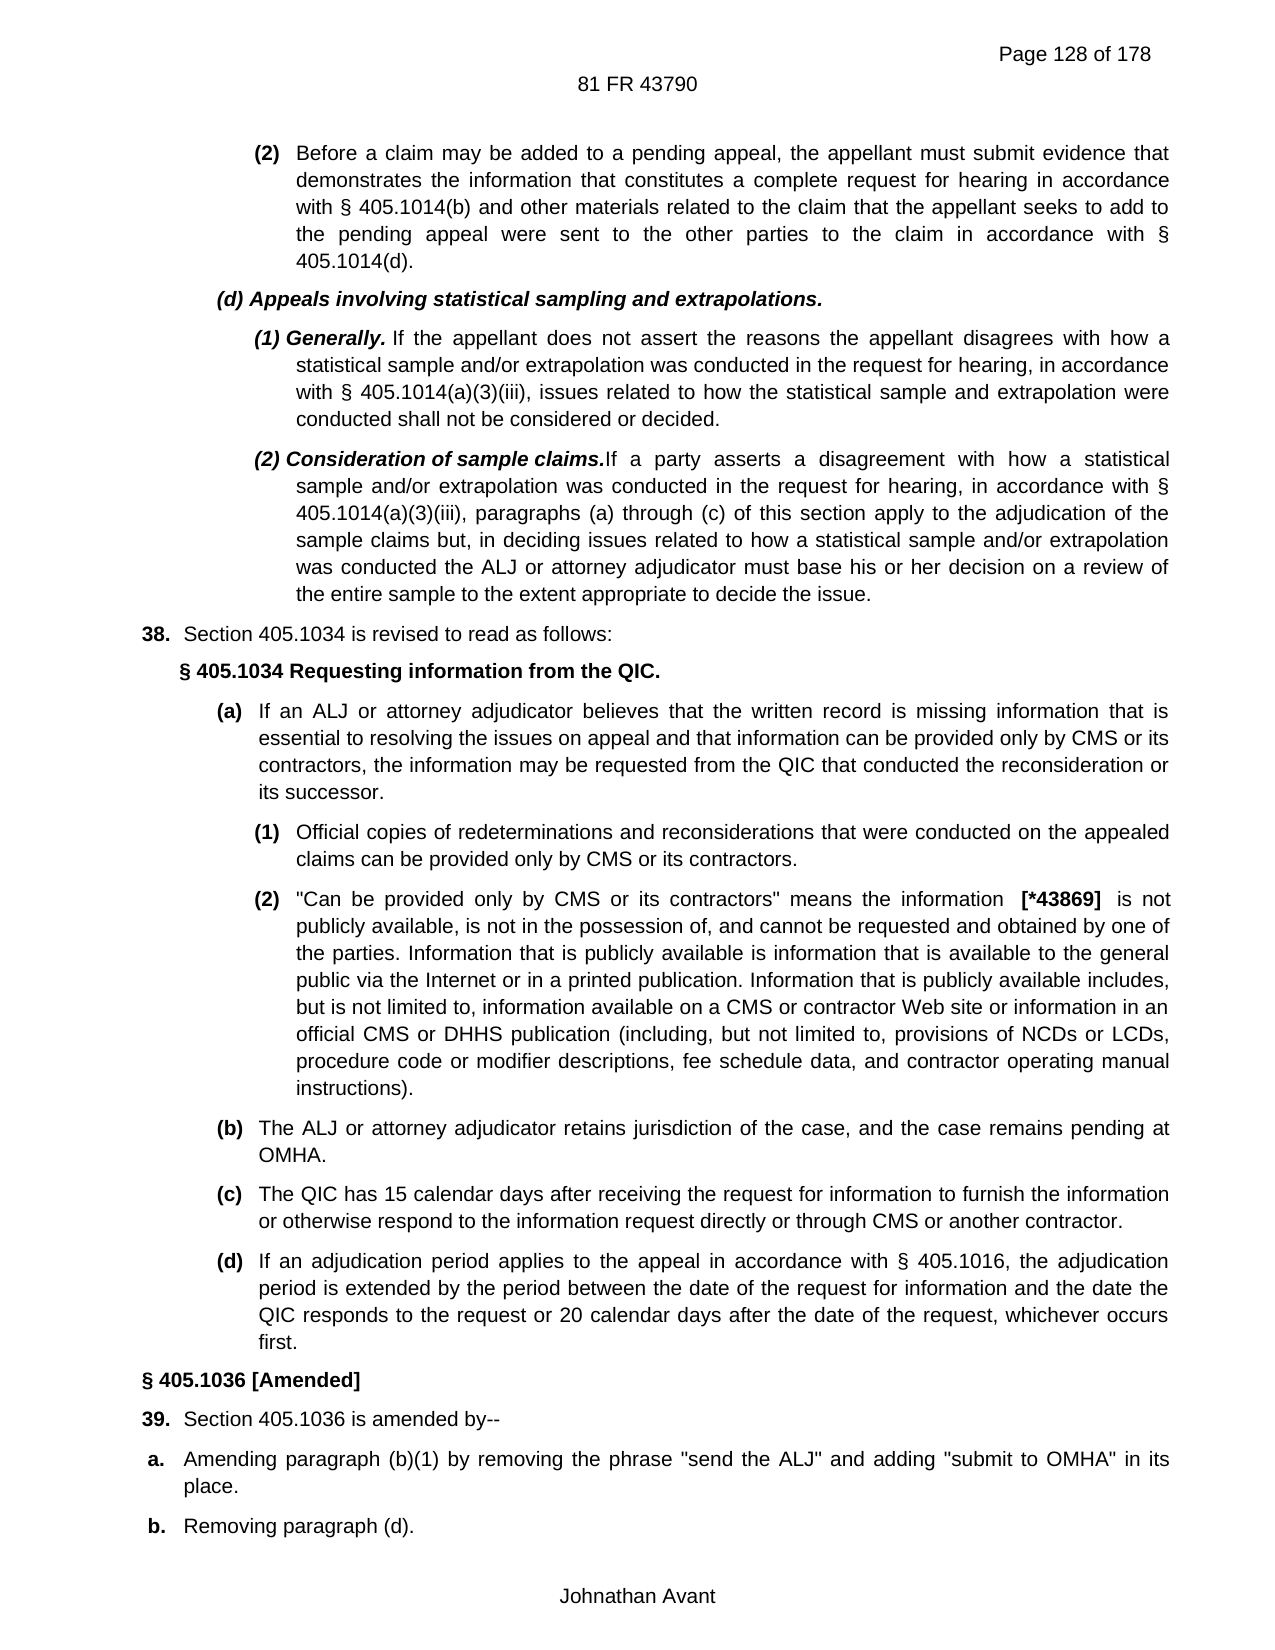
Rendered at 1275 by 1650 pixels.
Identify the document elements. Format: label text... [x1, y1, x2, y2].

list cal sampling and extrapolations. [217, 285, 1171, 310]
list If the appellant does not assert the reasons the appellant disagrees with how a statistical sample and/or extrapolation was conducted in the request for hearing, in accordance with § 405.1014(a)(3)(iii), issues related to how the statistical sample and extrapolation were conducted shall not be considered or decided. [254, 323, 1171, 431]
list ion from the QIC. [179, 658, 1171, 683]
list Section 405.1034 is revised to read as follows: [142, 619, 1171, 646]
list Removing paragraph (d). [142, 1510, 1171, 1537]
list If an adjudication period applies to the appeal in accordance with § 405.1016, the adjudication period is extended by the period between the date of the request for information and the date the QIC responds to the request or 20 calendar days after the date of the request, whichever occurs first. [217, 1246, 1171, 1354]
list aims.If a party asserts a disagreement with how a statistical sample and/or extrapolation was conducted in the request for hearing, in accordance with § 405.1014(a)(3)(iii), paragraphs (a) through (c) of this section apply to the adjudication of the sample claims but, in deciding issues related to how a statistical sample and/or extrapolation was conducted the ALJ or attorney adjudicator must base his or her decision on a review of the entire sample to the extent appropriate to decide the issue. [254, 444, 1171, 606]
list "Can be provided only by CMS or its contractors" means the information [*43869] is not publicly available, is not in the possession of, and cannot be requested and obtained by one of the parties. Information that is publicly available is information that is available to the general public via the Internet or in a printed publication. Information that is publicly available includes, but is not limited to, information available on a CMS or contractor Web site or information in an official CMS or DHHS publication (including, but not limited to, provisions of NCDs or LCDs, procedure code or modifier descriptions, fee schedule data, and contractor operating manual instructions). [254, 883, 1171, 1100]
list Official copies of redeterminations and reconsiderations that were conducted on the appealed claims can be provided only by CMS or its contractors. [254, 817, 1171, 871]
list Amending paragraph (b)(1) by removing the phrase "send the ALJ" and adding "submit to OMHA" in its place. [142, 1444, 1171, 1498]
list Section 405.1036 is amended by-- [142, 1404, 1171, 1431]
list Before a claim may be added to a pending appeal, the appellant must submit evidence that demonstrates the information that constitutes a complete request for hearing in accordance with § 405.1014(b) and other materials related to the claim that the appellant seeks to add to the pending appeal were sent to the other parties to the claim in accordance with § 405.1014(d). [254, 137, 1171, 273]
list If an ALJ or attorney adjudicator believes that the written record is missing information that is essential to resolving the issues on appeal and that information can be provided only by CMS or its contractors, the information may be requested from the QIC that conducted the reconsideration or its successor. [217, 696, 1171, 804]
list The ALJ or attorney adjudicator retains jurisdiction of the case, and the case remains pending at OMHA. [217, 1112, 1171, 1167]
list The QIC has 15 calendar days after receiving the request for information to furnish the information or otherwise respond to the information request directly or through CMS or another contractor. [217, 1179, 1171, 1233]
